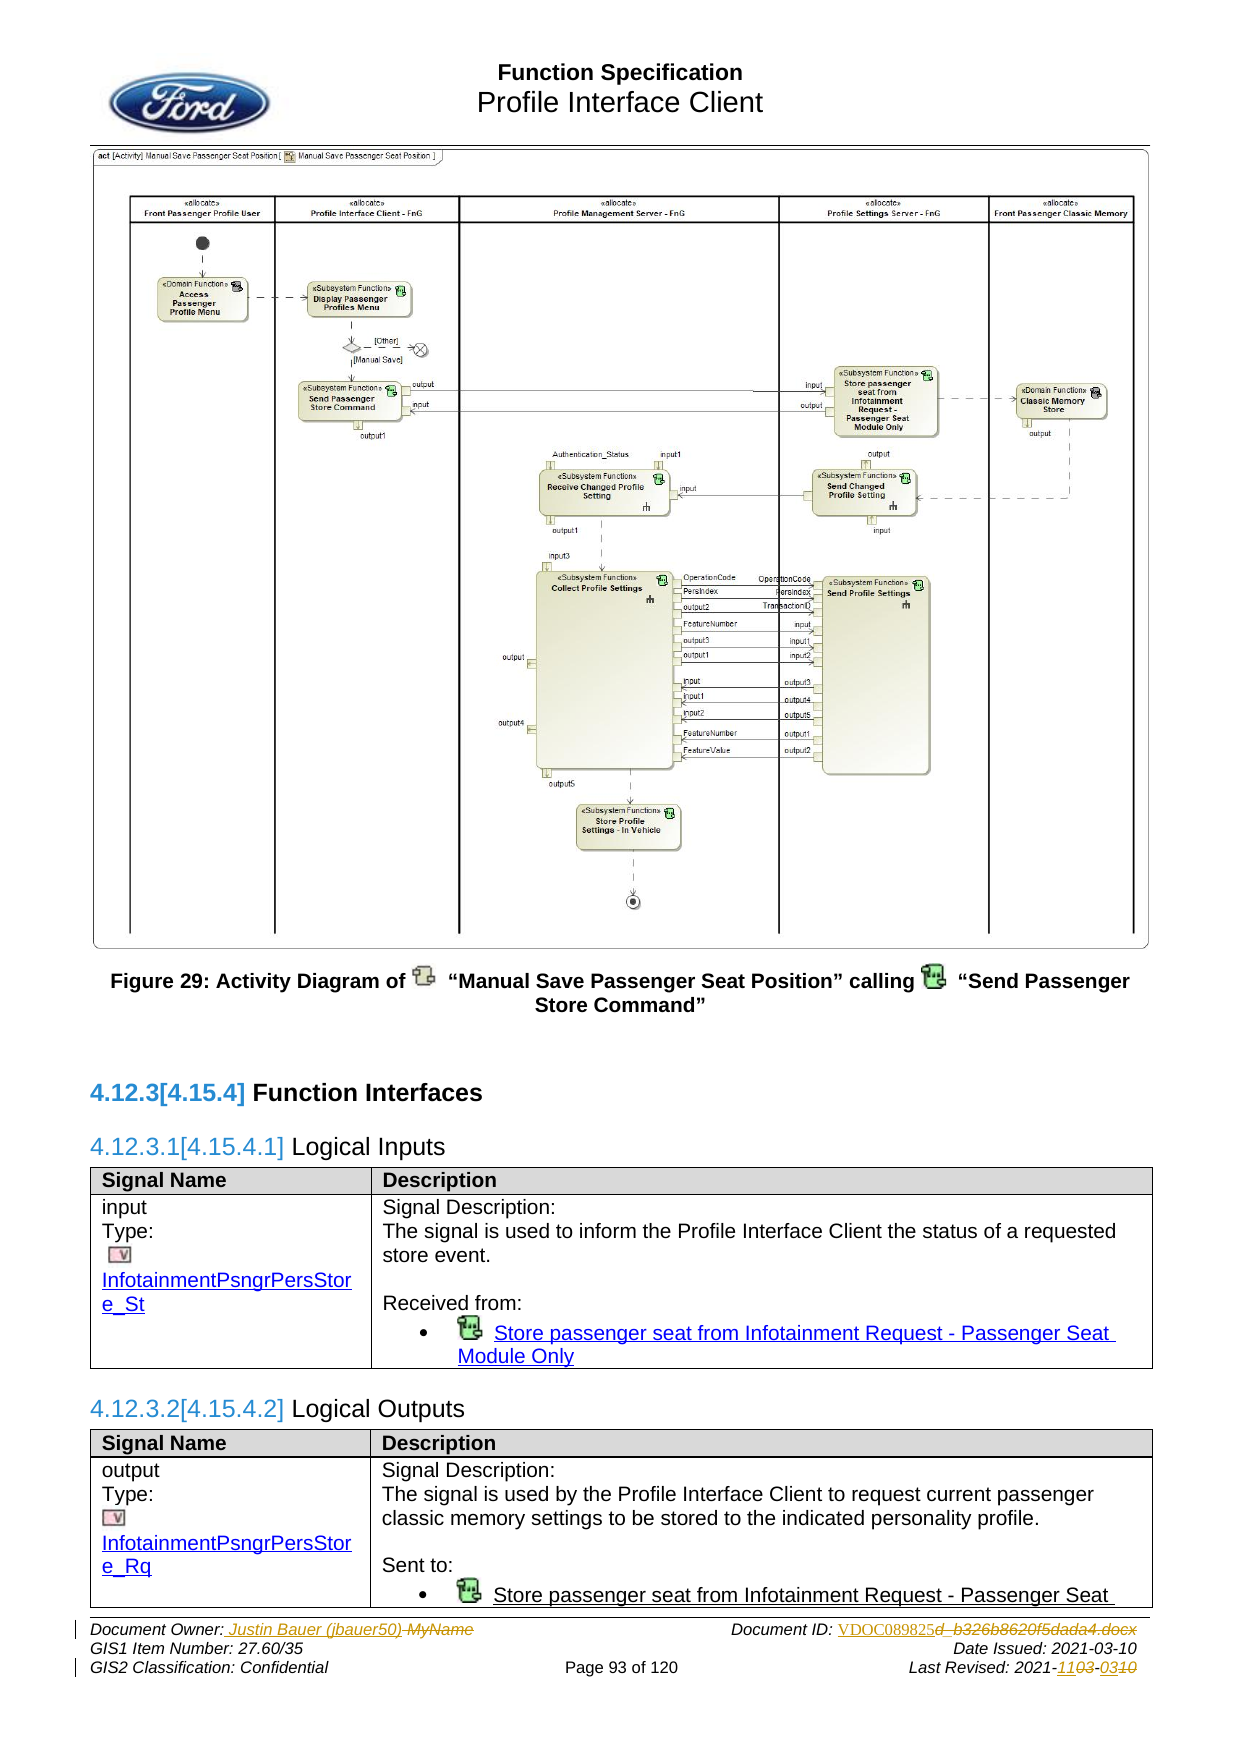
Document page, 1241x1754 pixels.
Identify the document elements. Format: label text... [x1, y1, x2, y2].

picture [457, 1315, 483, 1340]
subtitle Logical Outputs [90, 1394, 1150, 1423]
picture [101, 1505, 127, 1531]
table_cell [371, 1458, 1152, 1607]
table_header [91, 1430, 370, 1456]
picture [89, 53, 1151, 951]
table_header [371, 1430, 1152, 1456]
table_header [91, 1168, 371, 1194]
picture [107, 1243, 133, 1268]
picture [456, 1577, 482, 1603]
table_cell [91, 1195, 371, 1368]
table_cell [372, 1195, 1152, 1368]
subtitle Logical Inputs [90, 1132, 1150, 1161]
picture [921, 963, 947, 989]
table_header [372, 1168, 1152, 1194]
picture [411, 963, 437, 989]
subtitle Function Interfaces [90, 1078, 1150, 1107]
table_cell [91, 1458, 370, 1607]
